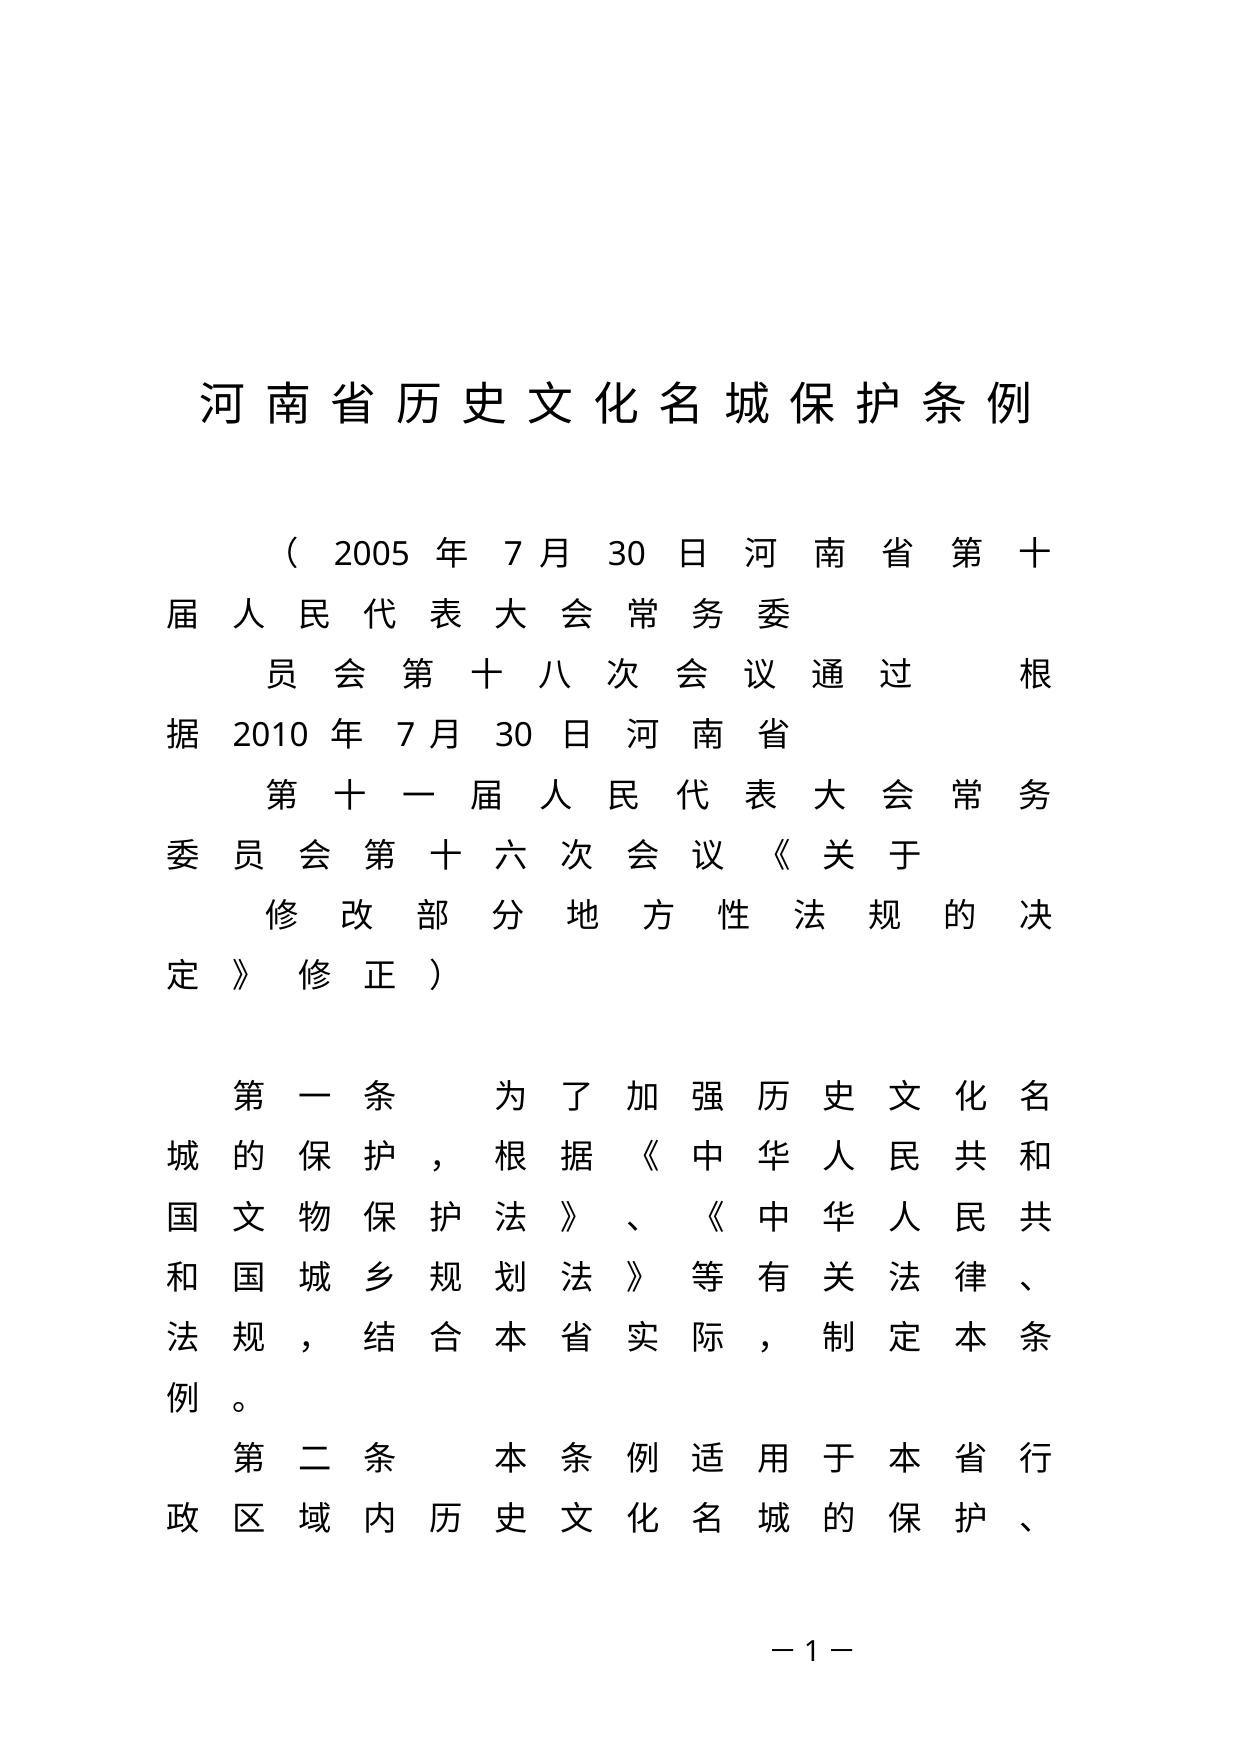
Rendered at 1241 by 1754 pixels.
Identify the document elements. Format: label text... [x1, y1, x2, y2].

text （2005年7月30日河南省第十届人民代表大会常务委 [167, 521, 1085, 642]
text 河南省历史文化名城保护条例 [167, 340, 1085, 461]
text 员会第十八次会议通过 根据2010年7月30日河南省 [167, 642, 1085, 762]
text 第一条 为了加强历史文化名城的保护，根据《中华人民共和国文物保护法》、《中华人民共和国城乡规划法》等有关法律、法规，结合本省实际，制定本条例。 [167, 1064, 1085, 1426]
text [167, 1426, 1085, 1546]
text 修改部分地方性法规的决定》修正） [167, 883, 1085, 1003]
text 第十一届人民代表大会常务委员会第十六次会议《关于 [167, 762, 1085, 883]
